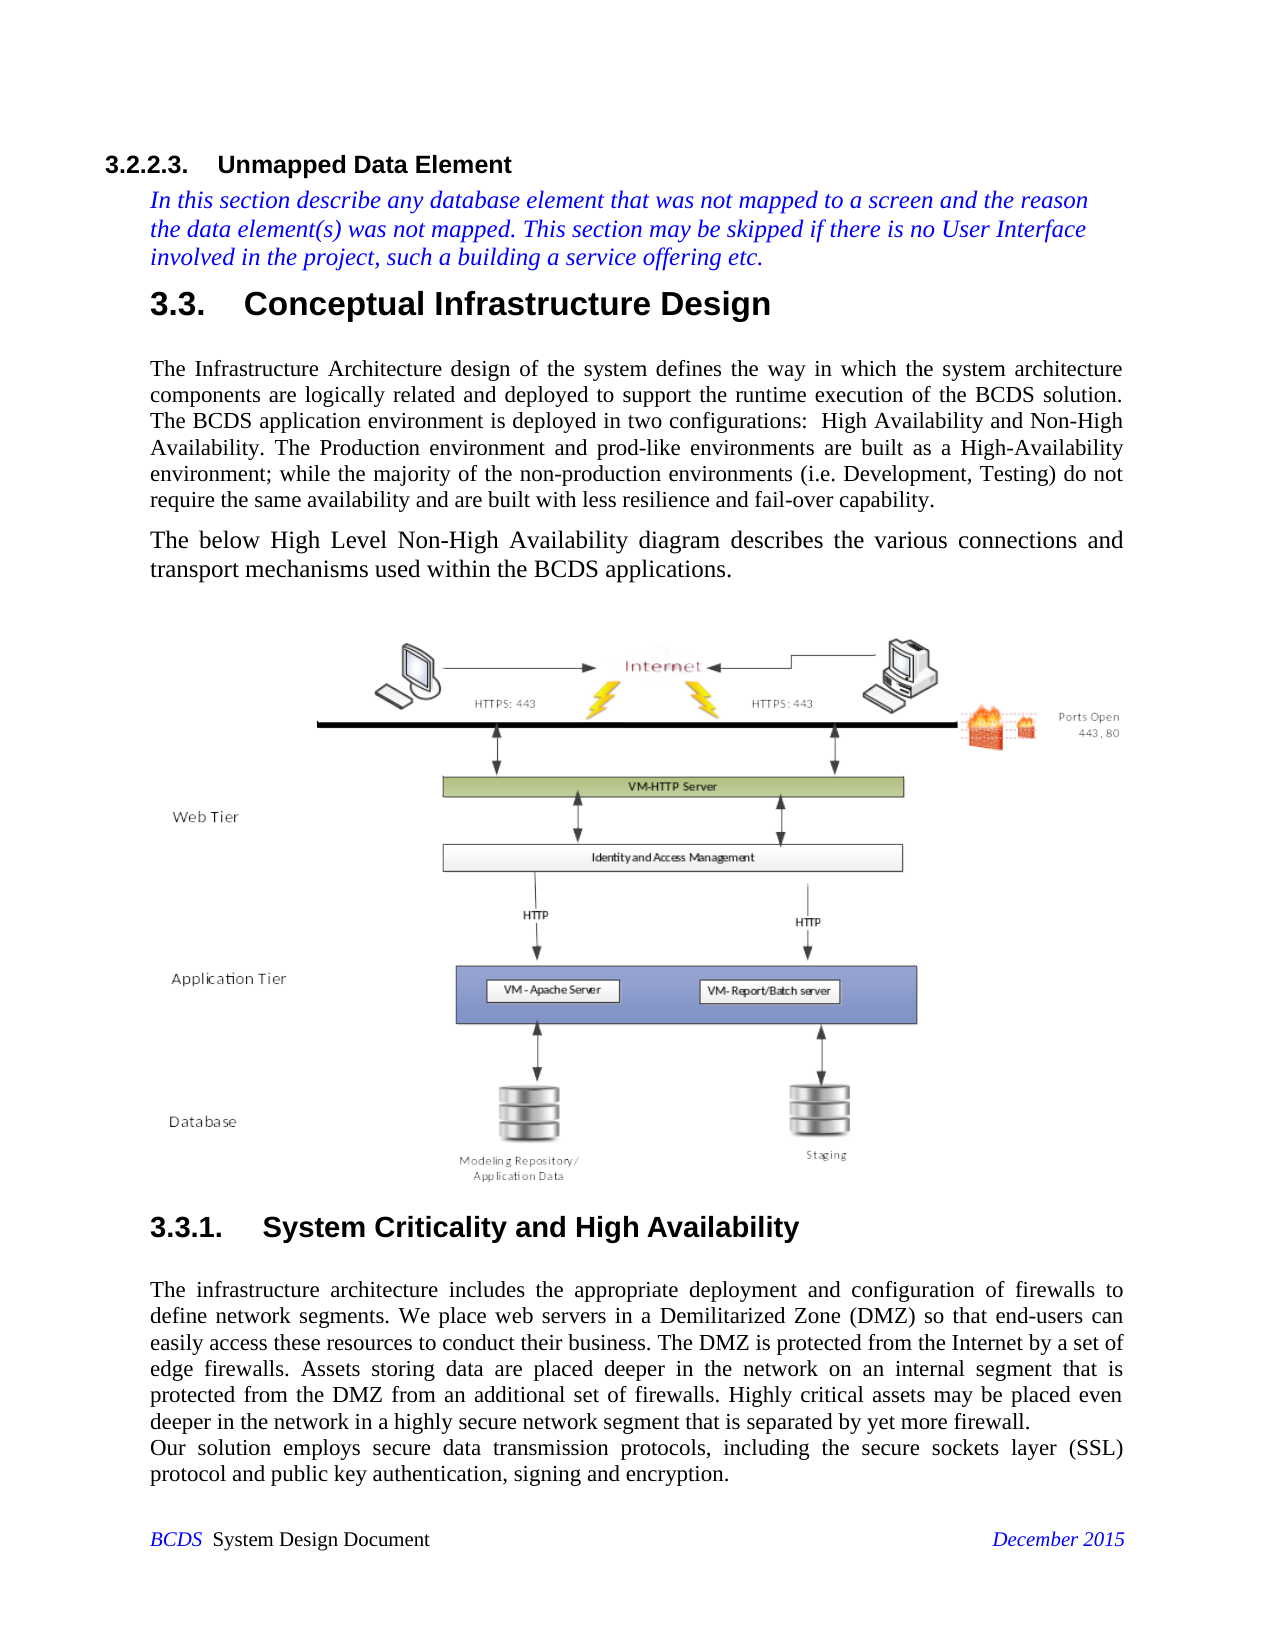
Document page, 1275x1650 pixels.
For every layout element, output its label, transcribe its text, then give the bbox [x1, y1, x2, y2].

text The Infrastructure Architecture design of the system defines the way in which the system architecture components are logically related and deployed to support the runtime execution of the BCDS solution. The BCDS application environment is deployed in two configurations: High Availability and Non-High Availability. The Production environment and prod-like environments are built as a High-Availability environment; while the majority of the non-production environments (i.e. Development, Testing) do not require the same availability and are built with less resilience and fail-over capability. [150, 355, 1125, 513]
text In this section describe any database element that was not mapped to a screen and the reason the data element(s) was not mapped. This section may be skipped if there is no User Interface involved in the project, such a building a service offering etc. [150, 185, 1125, 271]
subtitle Conceptual Infrastructure Design [150, 284, 1125, 322]
subtitle System Criticality and High Availability [150, 1210, 1125, 1243]
text The below High Level Non-High Availability diagram describes the various connections and transport mechanisms used within the BCDS applications. [150, 525, 1125, 583]
text The infrastructure architecture includes the appropriate deployment and configuration of firewalls to define network segments. We place web servers in a Demilitarized Zone (DMZ) so that end-users can easily access these resources to conduct their business. The DMZ is protected from the Internet by a set of edge firewalls. Assets storing data are placed deeper in the network on an internal segment that is protected from the DMZ from an additional set of firewalls. Highly critical assets may be placed even deeper in the network in a highly secure network segment that is separated by yet more firewall. [150, 1276, 1125, 1434]
text Our solution employs secure data transmission protocols, including the secure sockets layer (SSL) protocol and public key authentication, signing and encryption. [150, 1434, 1125, 1487]
subtitle Unmapped Data Element [105, 150, 1125, 179]
